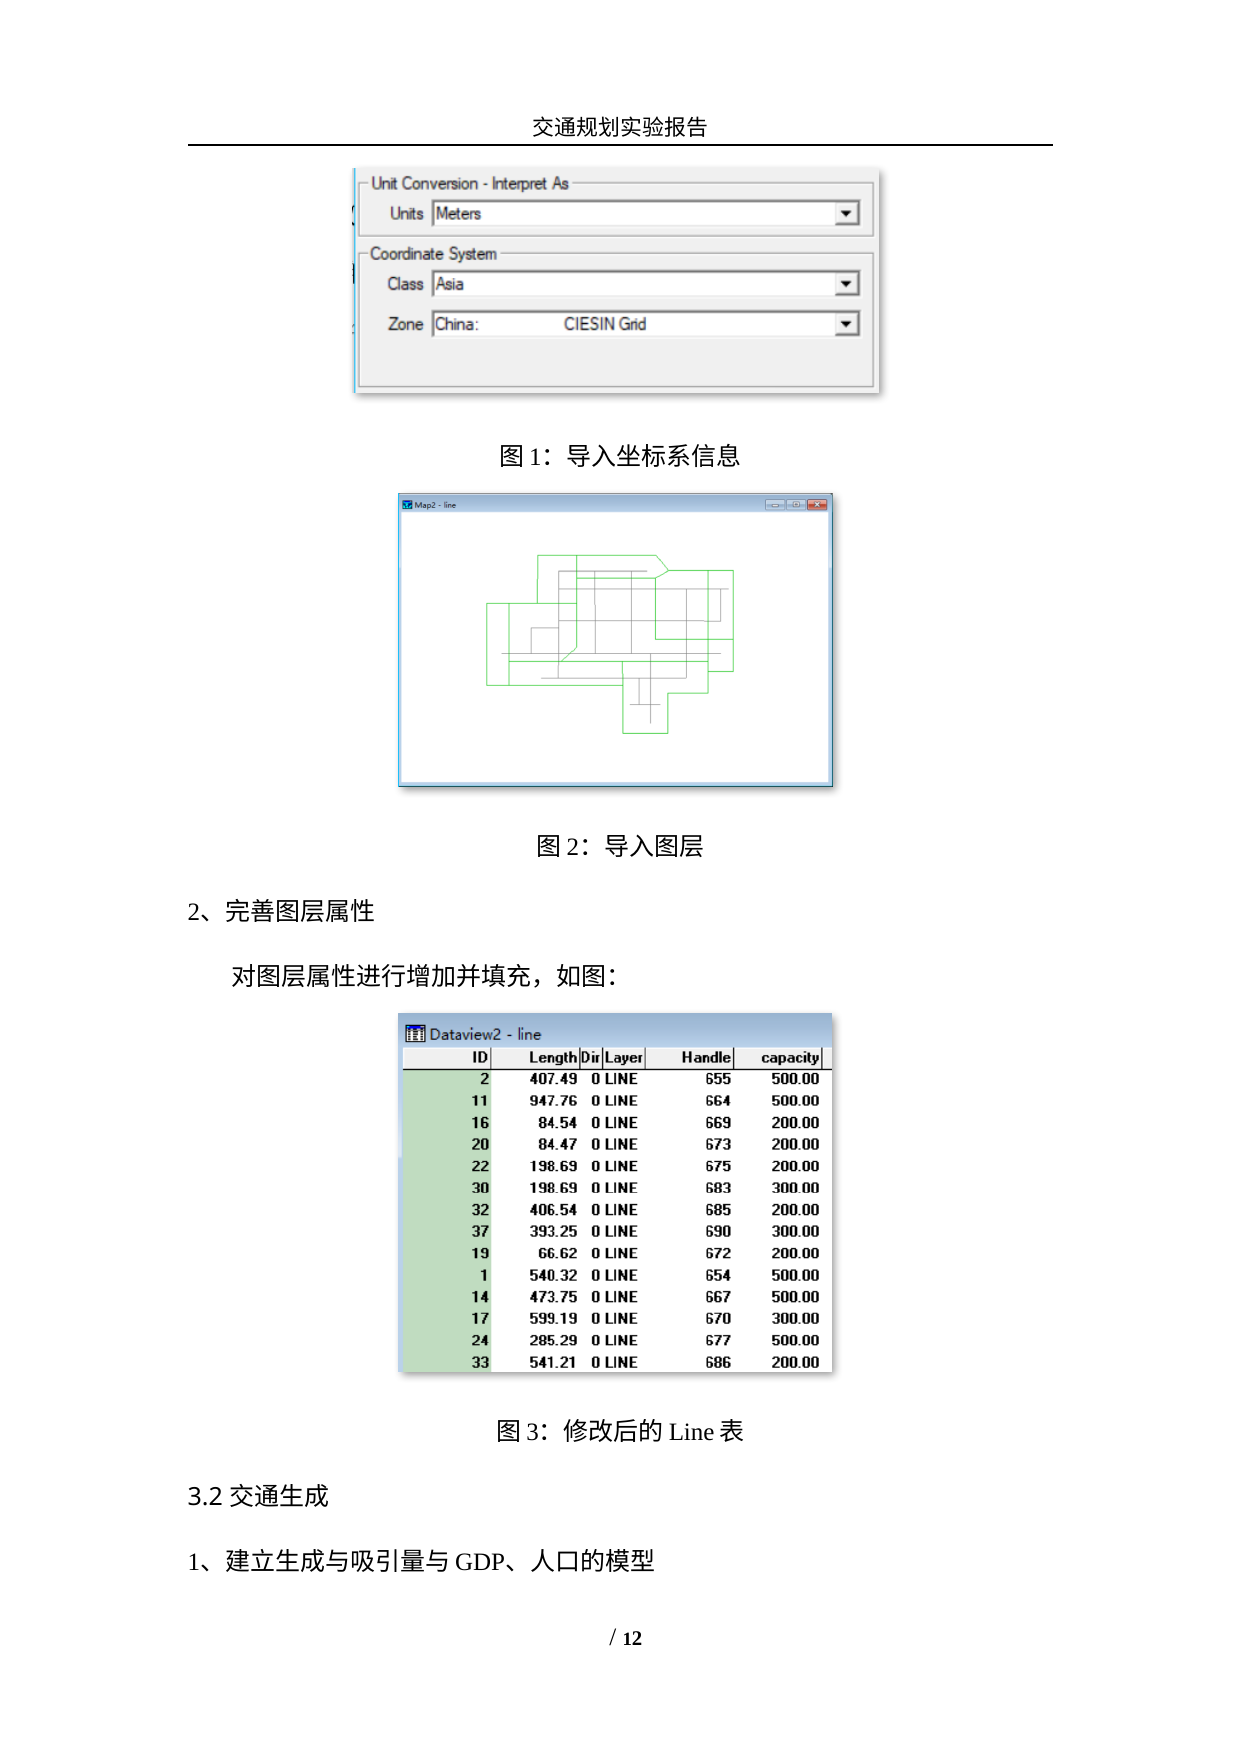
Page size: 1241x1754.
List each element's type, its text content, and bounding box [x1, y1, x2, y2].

picture [398, 493, 833, 787]
picture [352, 168, 879, 393]
text 对图层属性进行增加并填充，如图： [187, 942, 1053, 1007]
picture [398, 1013, 832, 1372]
text 2、完善图层属性 [187, 877, 1053, 942]
text 图1：导入坐标系信息 [187, 422, 1053, 487]
text 图3：修改后的Line表 [187, 1397, 1053, 1462]
text 图2：导入图层 [187, 812, 1053, 877]
text 1、建立生成与吸引量与GDP、人口的模型 [187, 1527, 1053, 1592]
text 3.2 交通生成 [187, 1462, 1053, 1527]
